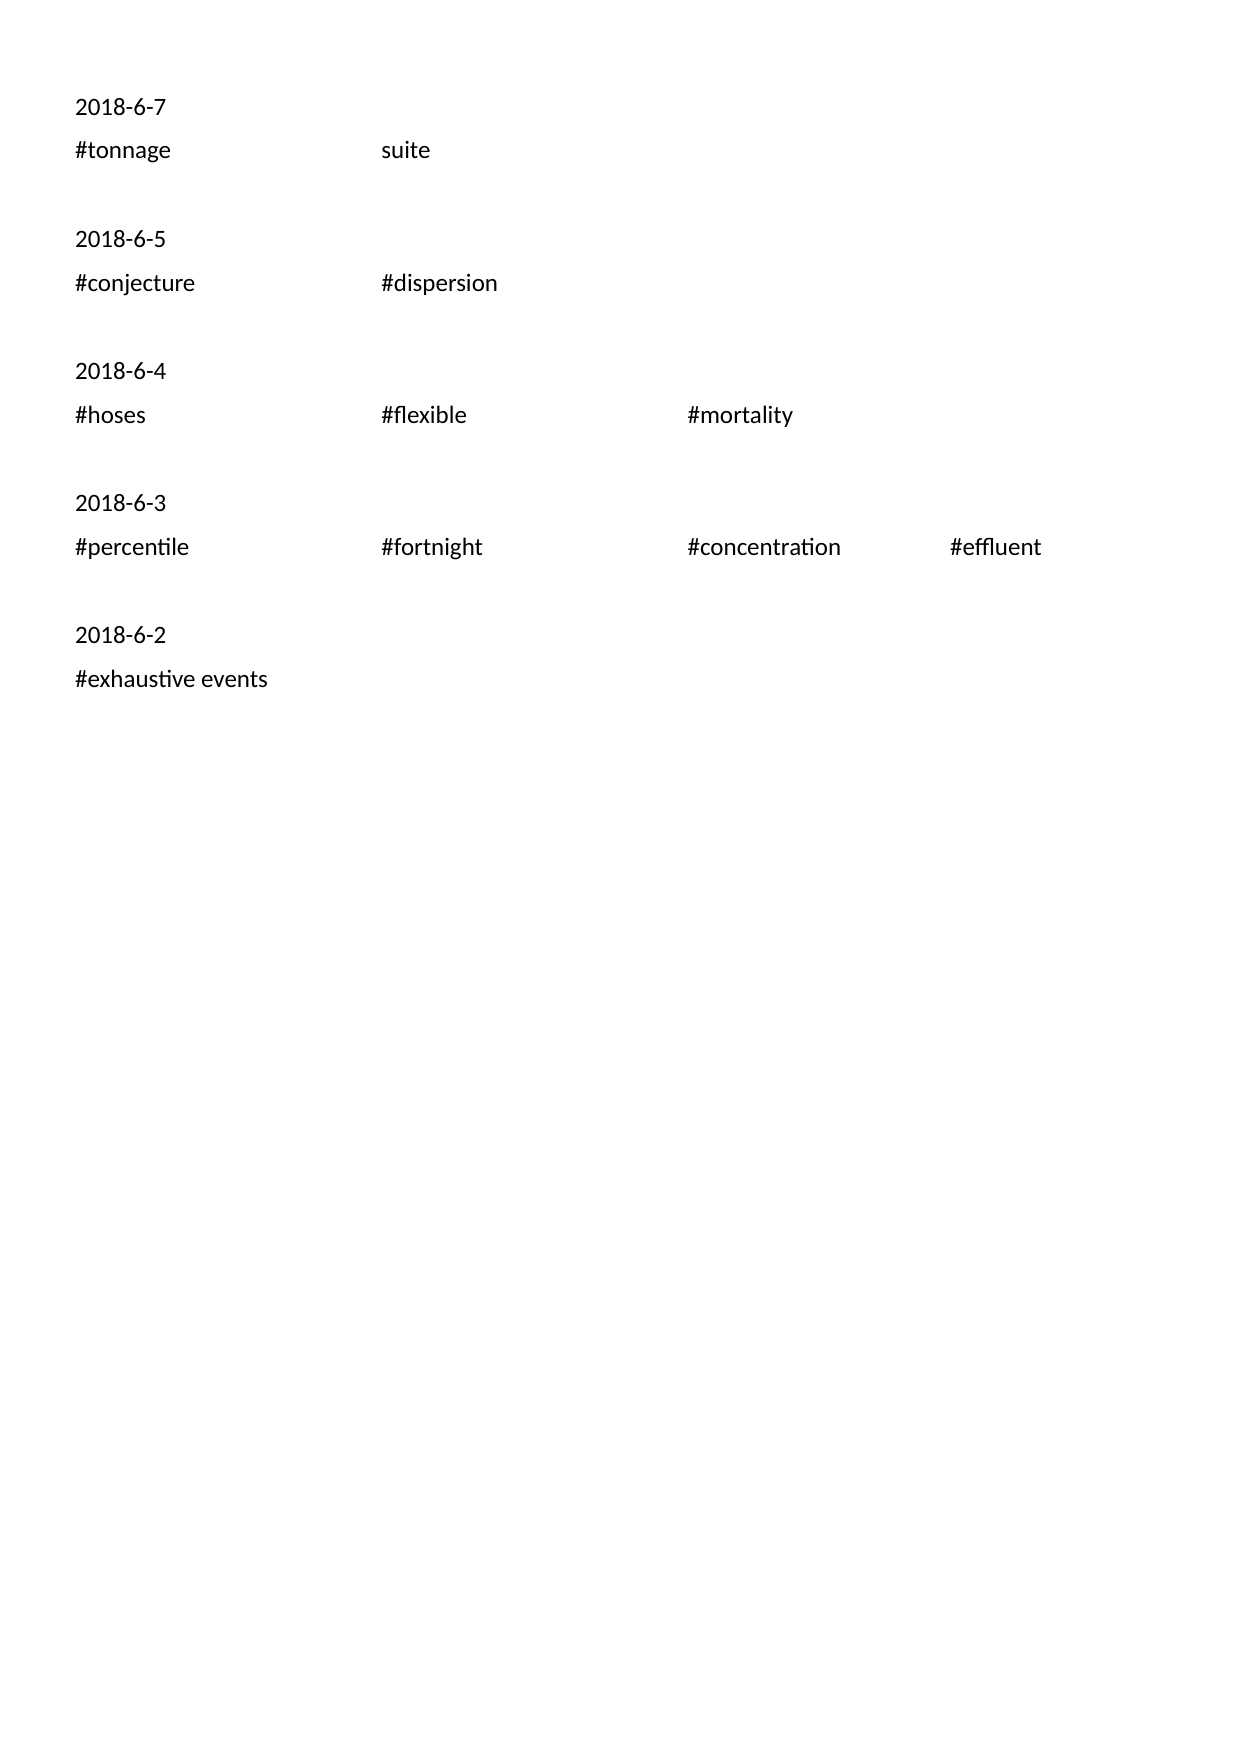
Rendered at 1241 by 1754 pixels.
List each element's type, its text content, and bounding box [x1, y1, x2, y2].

text 2018-6-5 [75, 216, 1165, 260]
text 2018-6-7 [75, 84, 1165, 128]
text #percentile #fortnight #concentration #effluent [75, 524, 1165, 568]
text #tonnage suite [75, 128, 1165, 172]
text #exhaustive events [75, 657, 1165, 701]
text #conjecture #dispersion [75, 260, 1165, 304]
text #hoses #flexible #mortality [75, 392, 1165, 436]
text 2018-6-3 [75, 480, 1165, 524]
text 2018-6-2 [75, 613, 1165, 657]
text 2018-6-4 [75, 348, 1165, 392]
